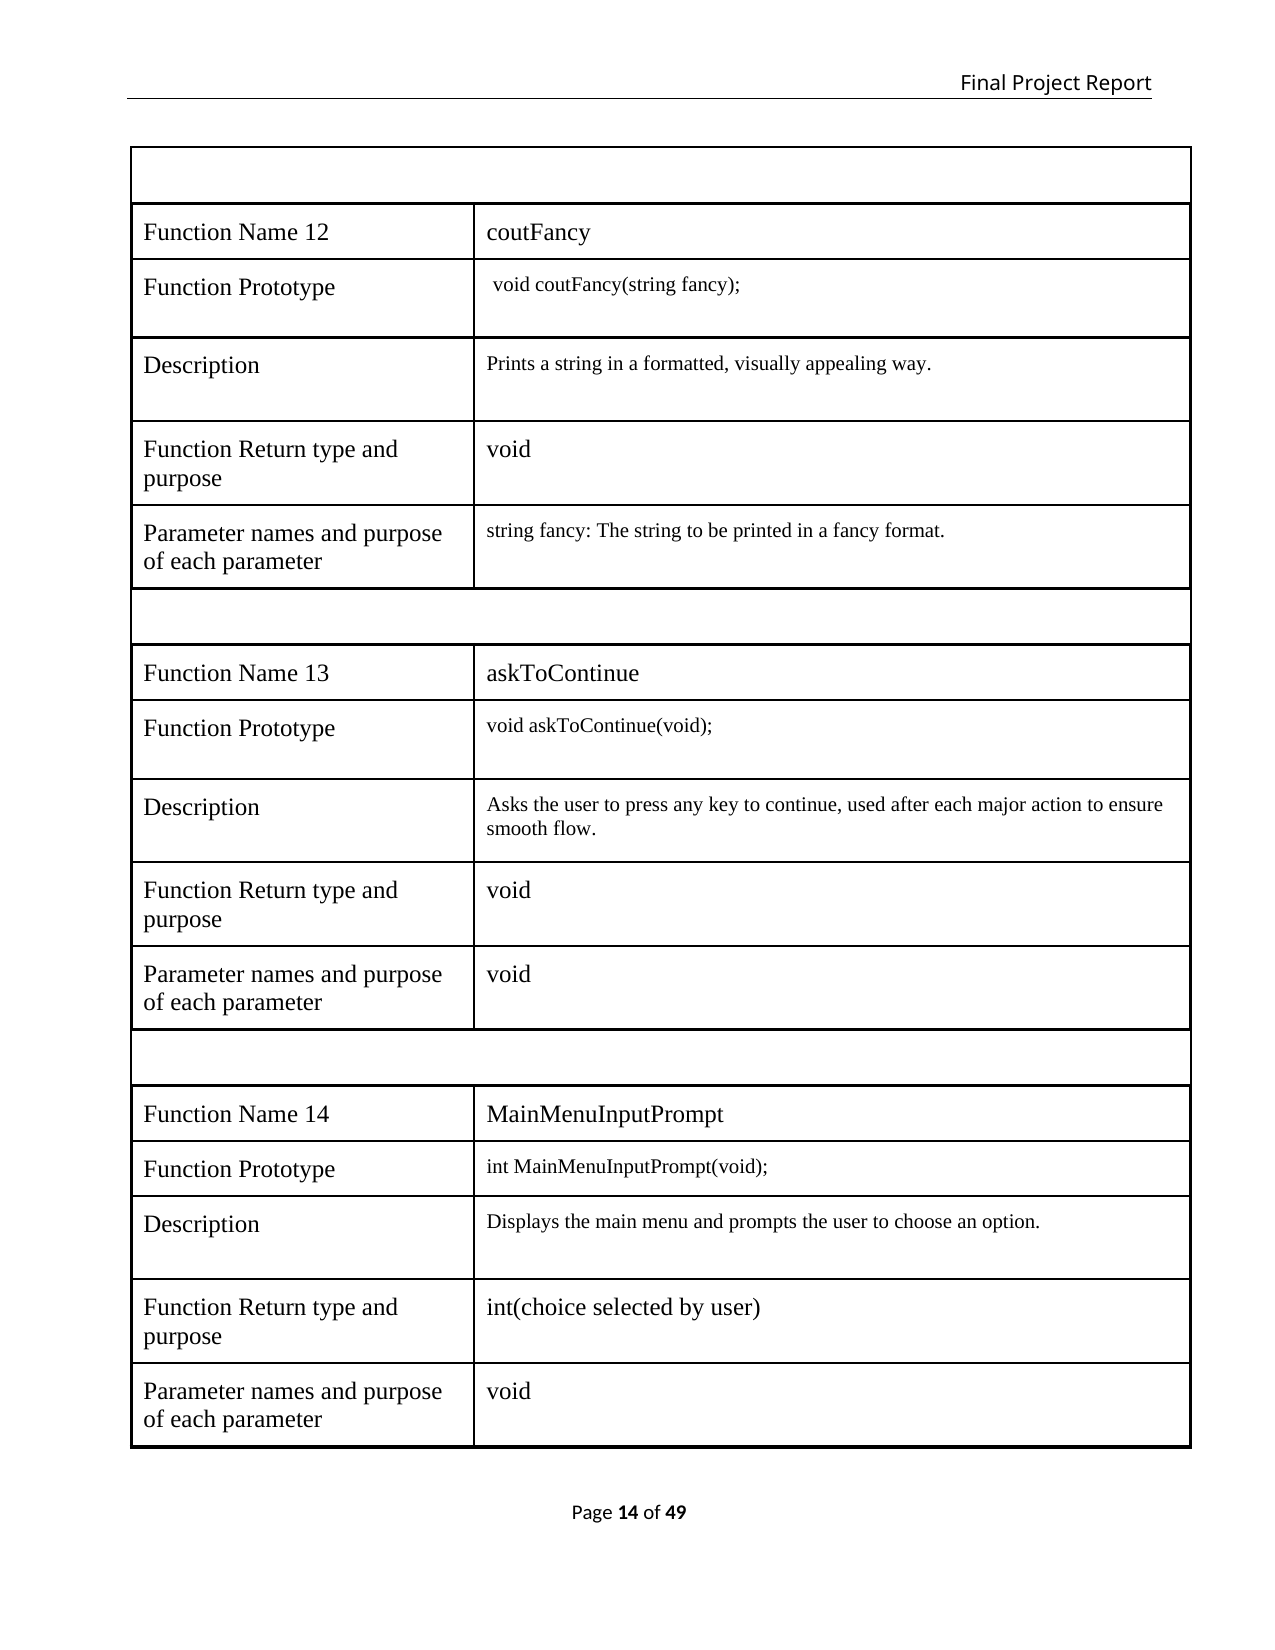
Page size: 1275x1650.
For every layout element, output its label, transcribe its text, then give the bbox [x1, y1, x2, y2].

table_cell Function Name 12 [133, 205, 473, 258]
table_cell Function Return type and purpose [133, 1280, 473, 1362]
table_cell [132, 590, 1190, 643]
table_cell Parameter names and purpose of each parameter [133, 947, 473, 1028]
table_cell Function Prototype [133, 260, 473, 336]
table_cell void [475, 422, 1189, 503]
table_cell Function Return type and purpose [133, 422, 473, 503]
table_cell Prints a string in a formatted, visually appealing way. [475, 339, 1189, 420]
table_cell Function Prototype [133, 1142, 473, 1195]
table_cell Asks the user to press any key to continue, used after each major action to ensure smooth flow. [475, 780, 1189, 861]
table_cell int MainMenuInputPrompt(void); [475, 1142, 1189, 1195]
table_cell Function Prototype [133, 701, 473, 778]
table_cell Displays the main menu and prompts the user to choose an option. [475, 1197, 1189, 1278]
table_cell Description [133, 339, 473, 420]
table_cell Function Name 13 [133, 646, 473, 699]
table_cell [132, 1031, 1190, 1084]
table_cell void askToContinue(void); [475, 701, 1189, 778]
table_cell Function Return type and purpose [133, 863, 473, 945]
table_cell string fancy: The string to be printed in a fancy format. [475, 506, 1189, 587]
table_cell void [475, 1364, 1189, 1445]
table_cell Description [133, 780, 473, 861]
table_cell askToContinue [475, 646, 1189, 699]
table_cell Function Name 14 [133, 1087, 473, 1140]
table_cell coutFancy [475, 205, 1189, 258]
table_cell int(choice selected by user) [475, 1280, 1189, 1362]
table_cell Description [133, 1197, 473, 1278]
table_cell void [475, 947, 1189, 1028]
table_cell Parameter names and purpose of each parameter [133, 506, 473, 587]
table_cell void [475, 863, 1189, 945]
table_cell Parameter names and purpose of each parameter [133, 1364, 473, 1445]
table_cell void coutFancy(string fancy); [475, 260, 1189, 336]
table_cell MainMenuInputPrompt [475, 1087, 1189, 1140]
table_cell [132, 148, 1190, 202]
